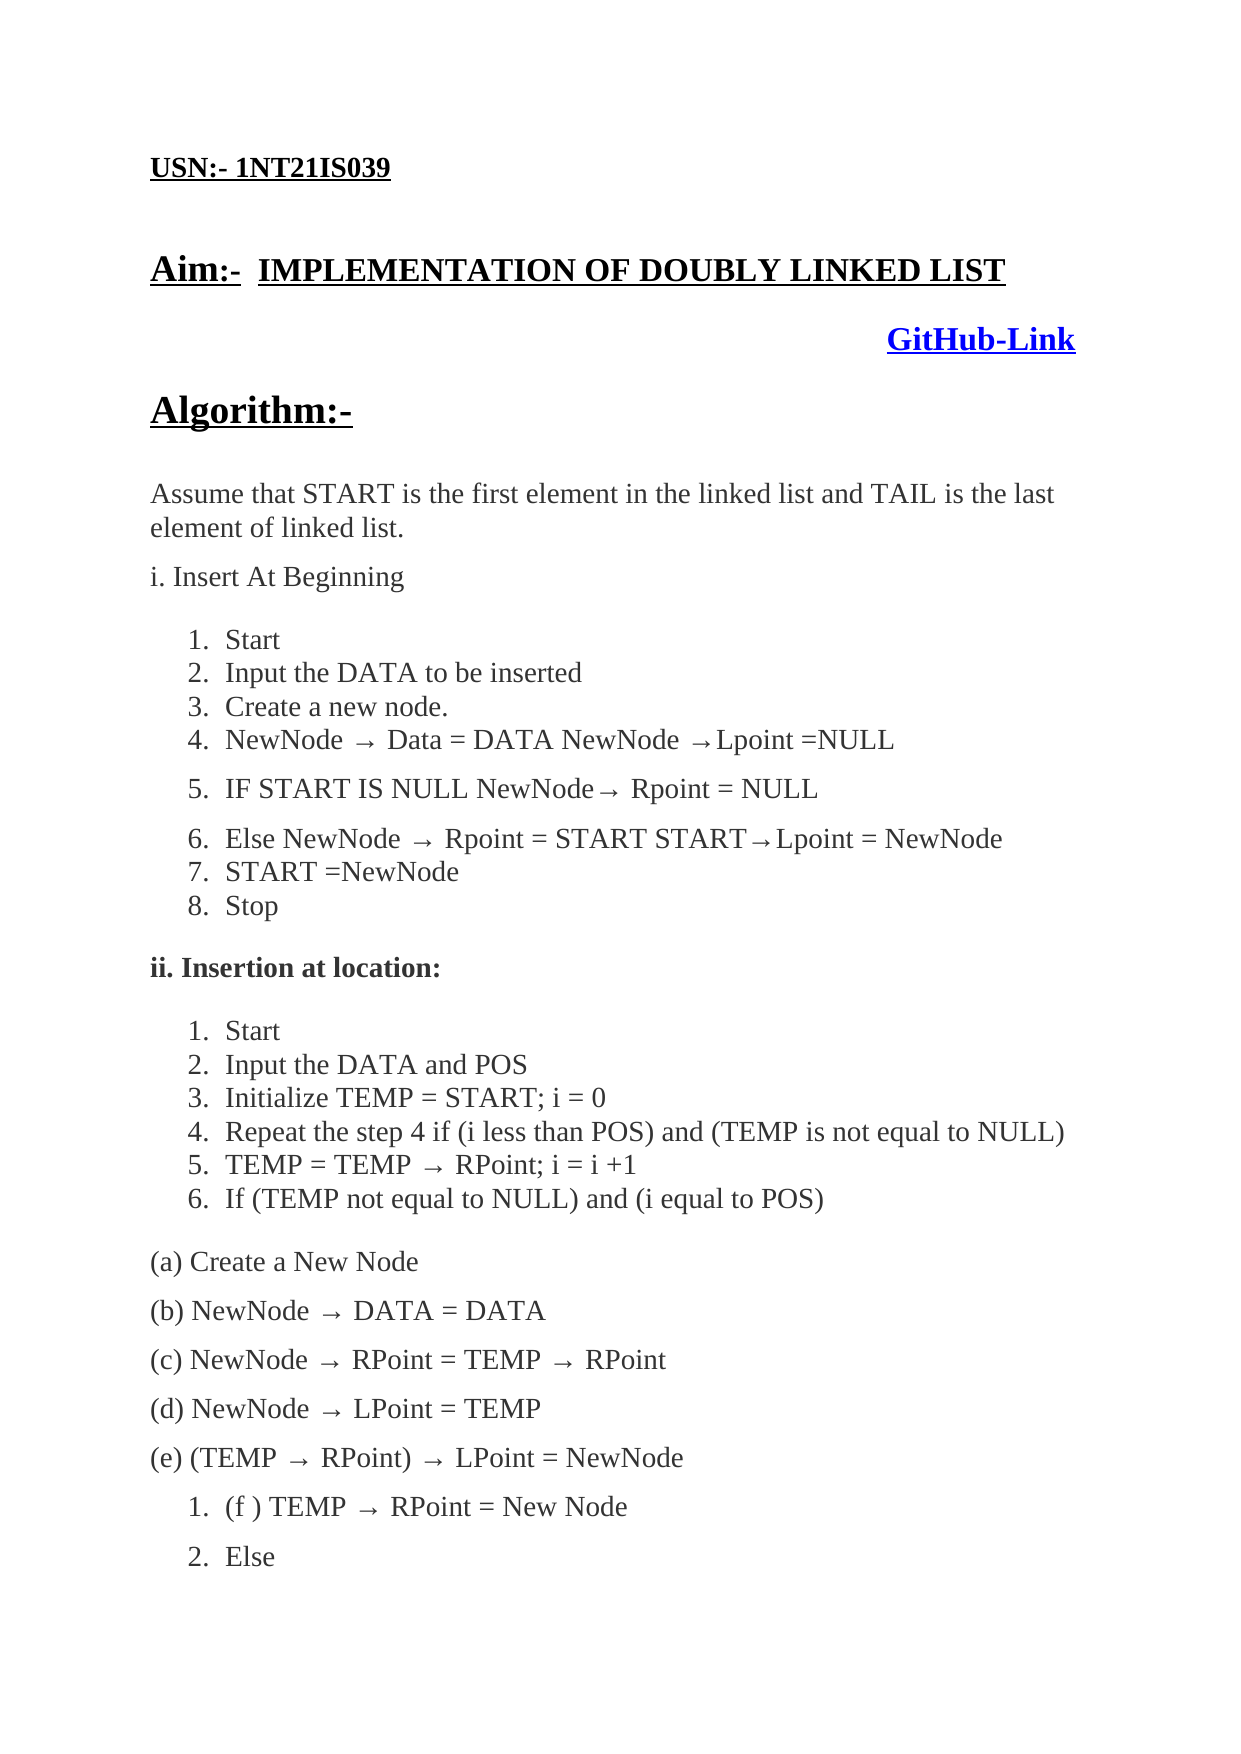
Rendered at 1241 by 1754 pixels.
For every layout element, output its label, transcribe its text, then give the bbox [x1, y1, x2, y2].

text i. Insert At Beginning [150, 559, 1090, 593]
list Input the DATA and POS [187, 1047, 1090, 1080]
text (a) Create a New Node [150, 1244, 1090, 1277]
list (f ) TEMP → RPoint = New Node [187, 1489, 1090, 1523]
text USN:- 1NT21IS039 [150, 150, 1090, 183]
text ii. Insertion at location: [150, 951, 1090, 984]
list Start [187, 1013, 1090, 1047]
list Initialize TEMP = START; i = 0 [187, 1080, 1090, 1114]
list Else [187, 1539, 1090, 1572]
list Create a new node. [187, 689, 1090, 722]
list Start [187, 622, 1090, 655]
list Input the DATA to be inserted [187, 655, 1090, 689]
text (e) (TEMP → RPoint) → LPoint = NewNode [150, 1440, 1090, 1474]
list IF START IS NULL NewNode→ Rpoint = NULL [187, 772, 1090, 805]
subtitle Algorithm:- [150, 387, 1090, 432]
list START =NewNode [187, 854, 1090, 888]
list Else NewNode → Rpoint = START START→Lpoint = NewNode [187, 821, 1090, 854]
text (d) NewNode → LPoint = TEMP [150, 1391, 1090, 1425]
list NewNode → Data = DATA NewNode →Lpoint =NULL [187, 722, 1090, 756]
subtitle GitHub-Link [150, 319, 1090, 357]
list Repeat the step 4 if (i less than POS) and (TEMP is not equal to NULL) [187, 1114, 1090, 1147]
list TEMP = TEMP → RPoint; i = i +1 [187, 1147, 1090, 1181]
list Stop [187, 888, 1090, 921]
text Assume that START is the first element in the linked list and TAIL is the last element of linked list. [150, 476, 1090, 543]
list If (TEMP not equal to NULL) and (i equal to POS) [187, 1181, 1090, 1214]
subtitle Aim:- IMPLEMENTATION OF DOUBLY LINKED LIST [150, 247, 1090, 290]
text (c) NewNode → RPoint = TEMP → RPoint [150, 1342, 1090, 1376]
text (b) NewNode → DATA = DATA [150, 1293, 1090, 1326]
